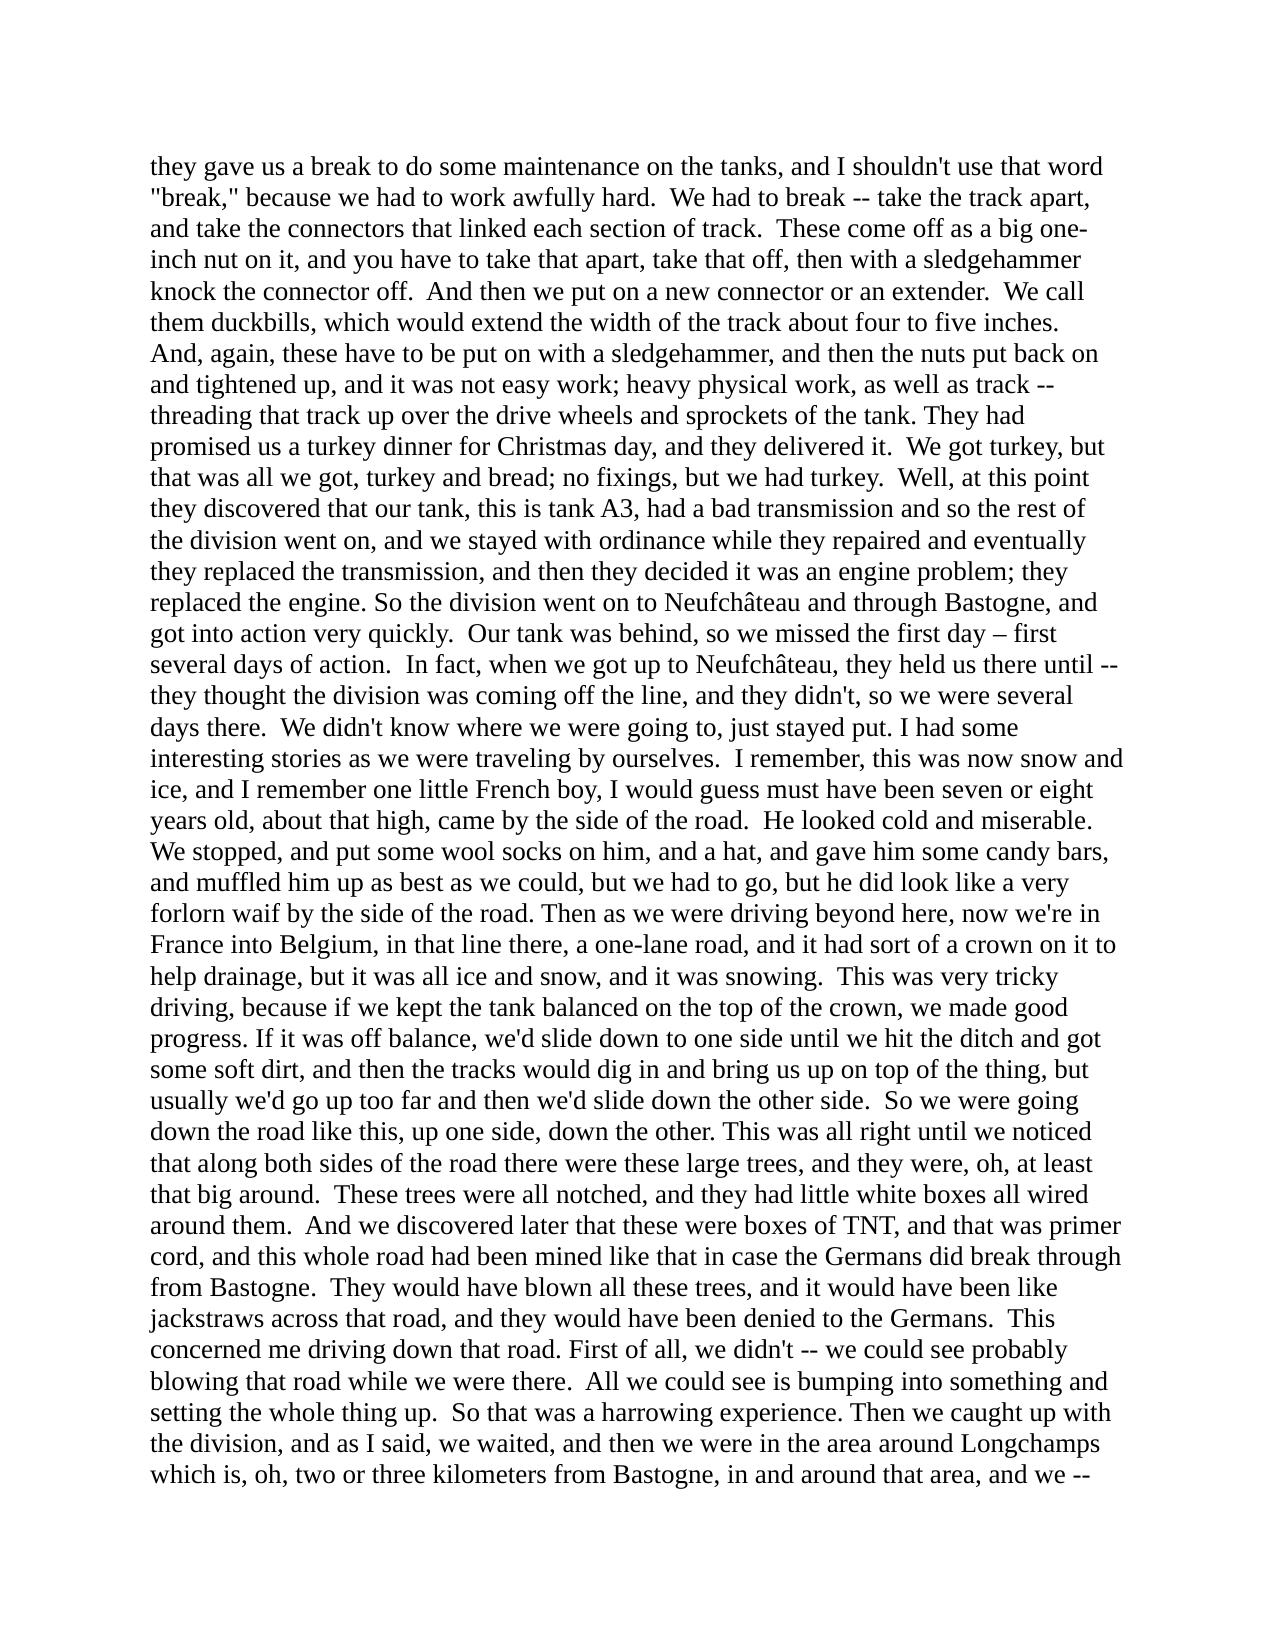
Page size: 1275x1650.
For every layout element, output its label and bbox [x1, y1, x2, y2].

text [150, 150, 1125, 1489]
